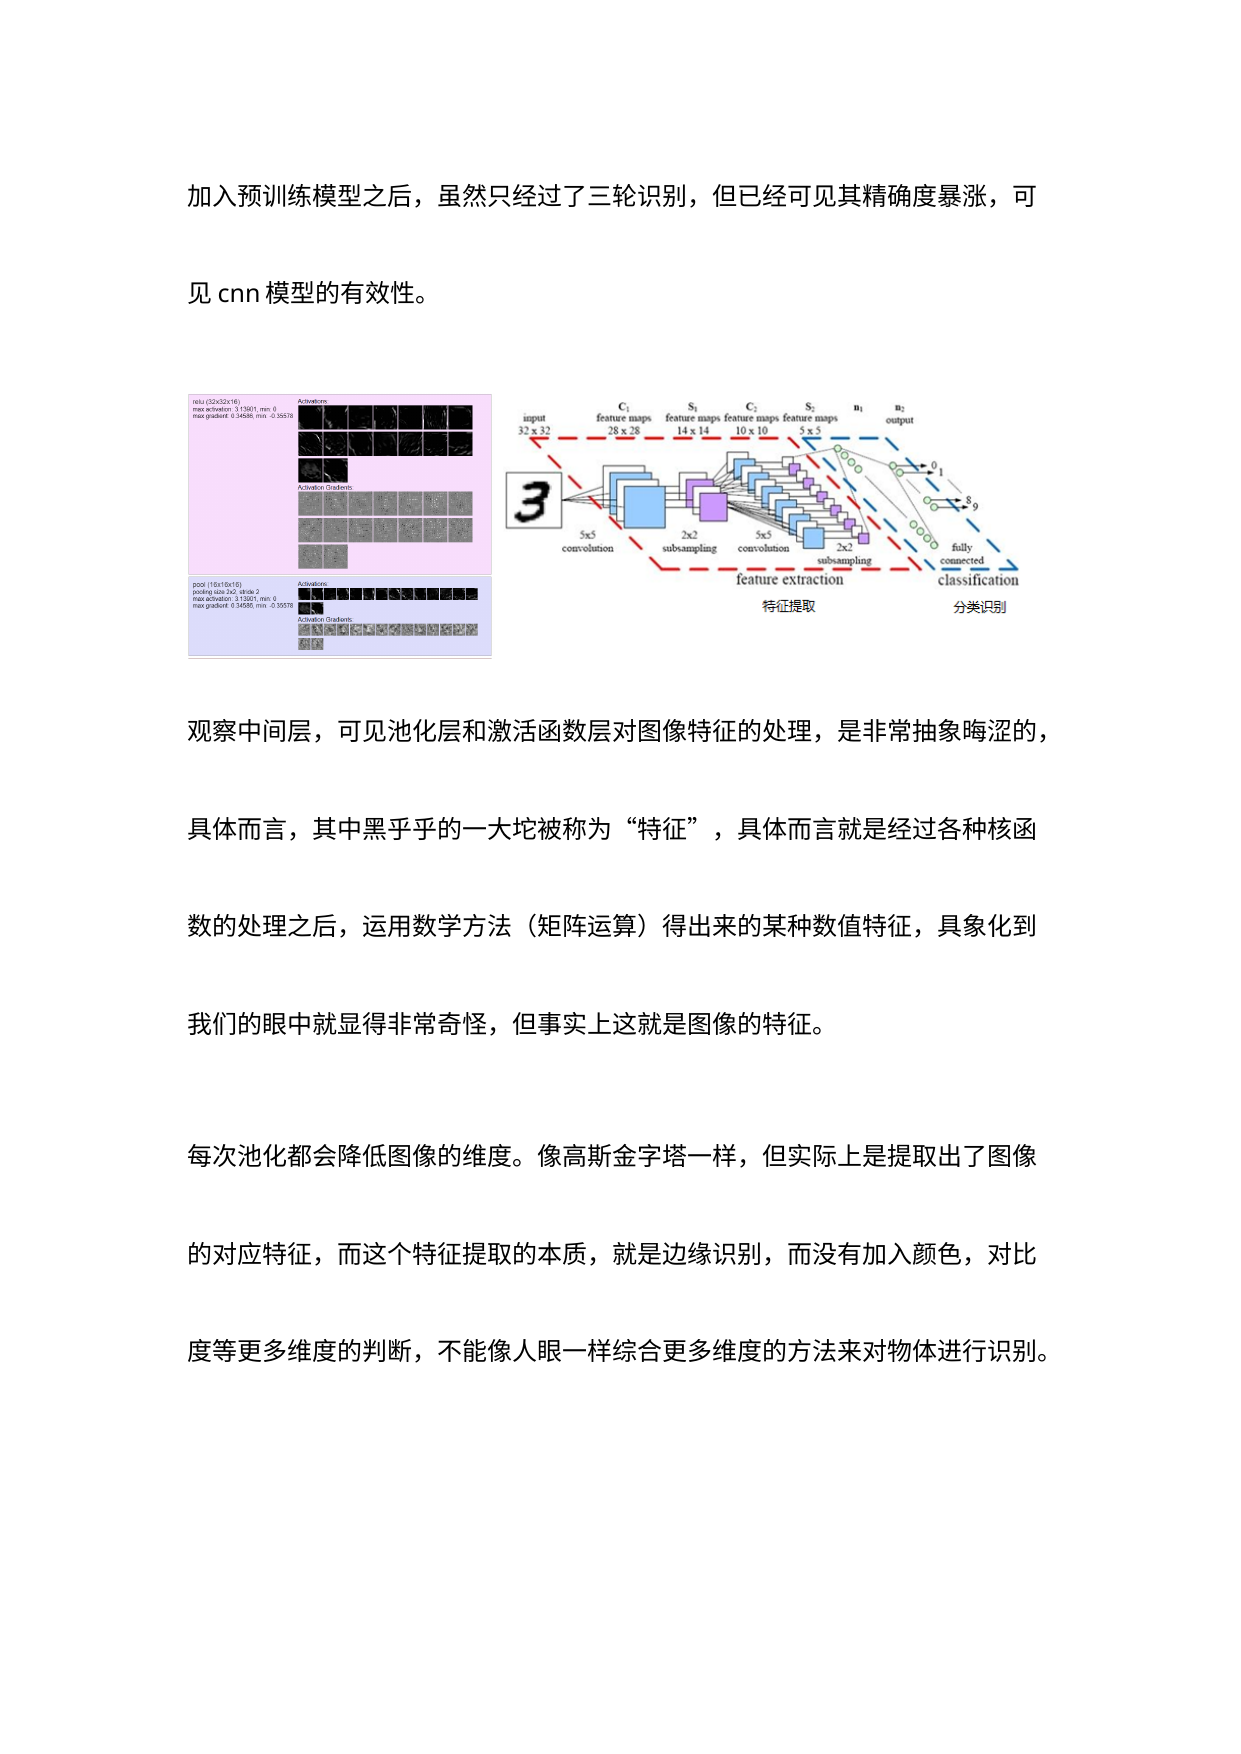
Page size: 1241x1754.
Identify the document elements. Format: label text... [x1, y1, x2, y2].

text 每次池化都会降低图像的维度。像高斯金字塔一样，但实际上是提取出了图像的对应特征，而这个特征提取的本质，就是边缘识别，而没有加入颜色，对比度等更多维度的判断，不能像人眼一样综合更多维度的方法来对物体进行识别。 [187, 1122, 1053, 1382]
text 加入预训练模型之后，虽然只经过了三轮识别，但已经可见其精确度暴涨，可见cnn模型的有效性。 [187, 162, 1053, 324]
text 观察中间层，可见池化层和激活函数层对图像特征的处理，是非常抽象晦涩的，具体而言，其中黑乎乎的一大坨被称为“特征”，具体而言就是经过各种核函数的处理之后，运用数学方法（矩阵运算）得出来的某种数值特征，具象化到我们的眼中就显得非常奇怪，但事实上这就是图像的特征。 [187, 697, 1053, 1055]
picture [187, 392, 1036, 659]
